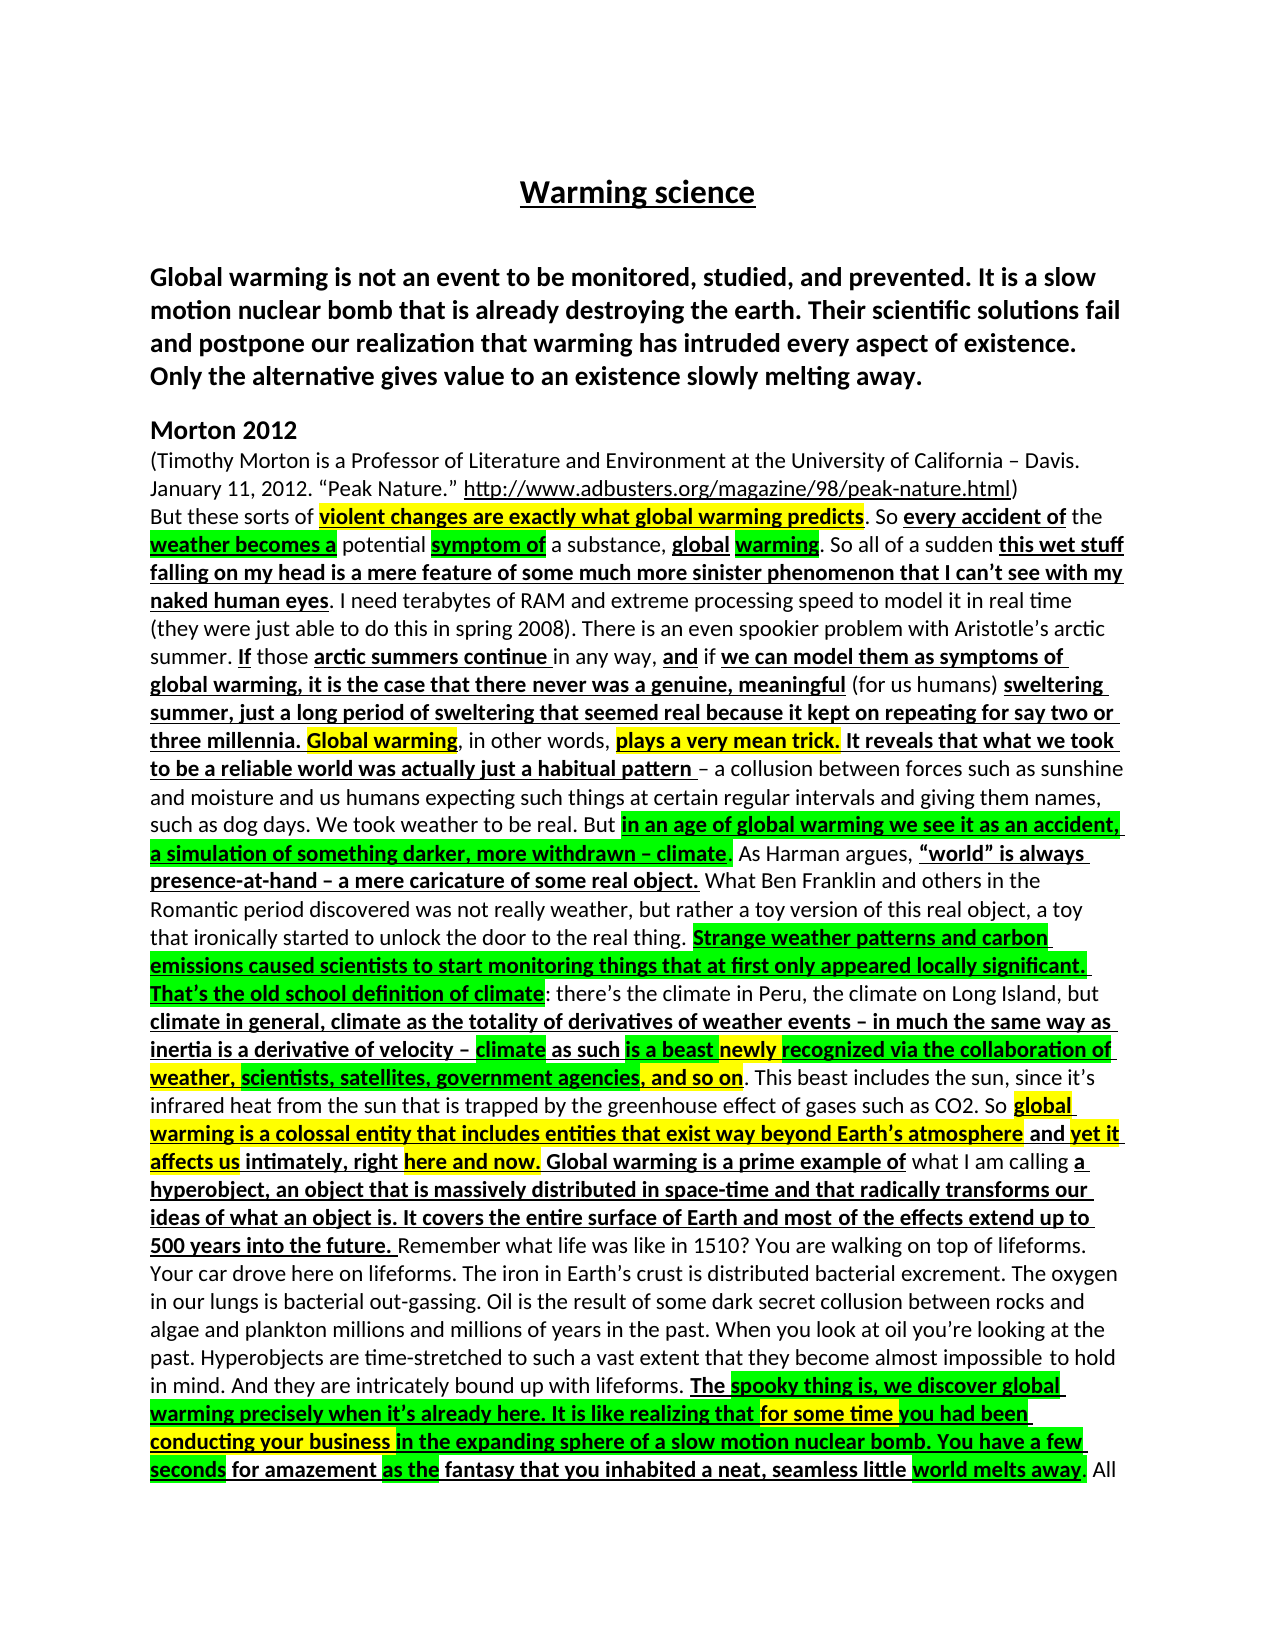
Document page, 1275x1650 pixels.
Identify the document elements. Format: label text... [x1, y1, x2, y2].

subtitle Warming science [150, 171, 1125, 212]
subtitle Global warming is not an event to be monitored, studied, and prevented. It is a slow motion nuclear bomb that is already destroying the earth. Their scientific solutions fail and postpone our realization that warming has intruded every aspect of existence. Only the alternative gives value to an existence slowly melting away. [150, 260, 1125, 392]
subtitle Morton 2012 [150, 413, 1125, 446]
text (Timothy Morton is a Professor of Literature and Environment at the University of California – Davis. January 11, 2012. “Peak Nature.” http://www.adbusters.org/magazine/98/peak-nature.html) [150, 446, 1125, 502]
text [150, 1144, 1125, 1483]
